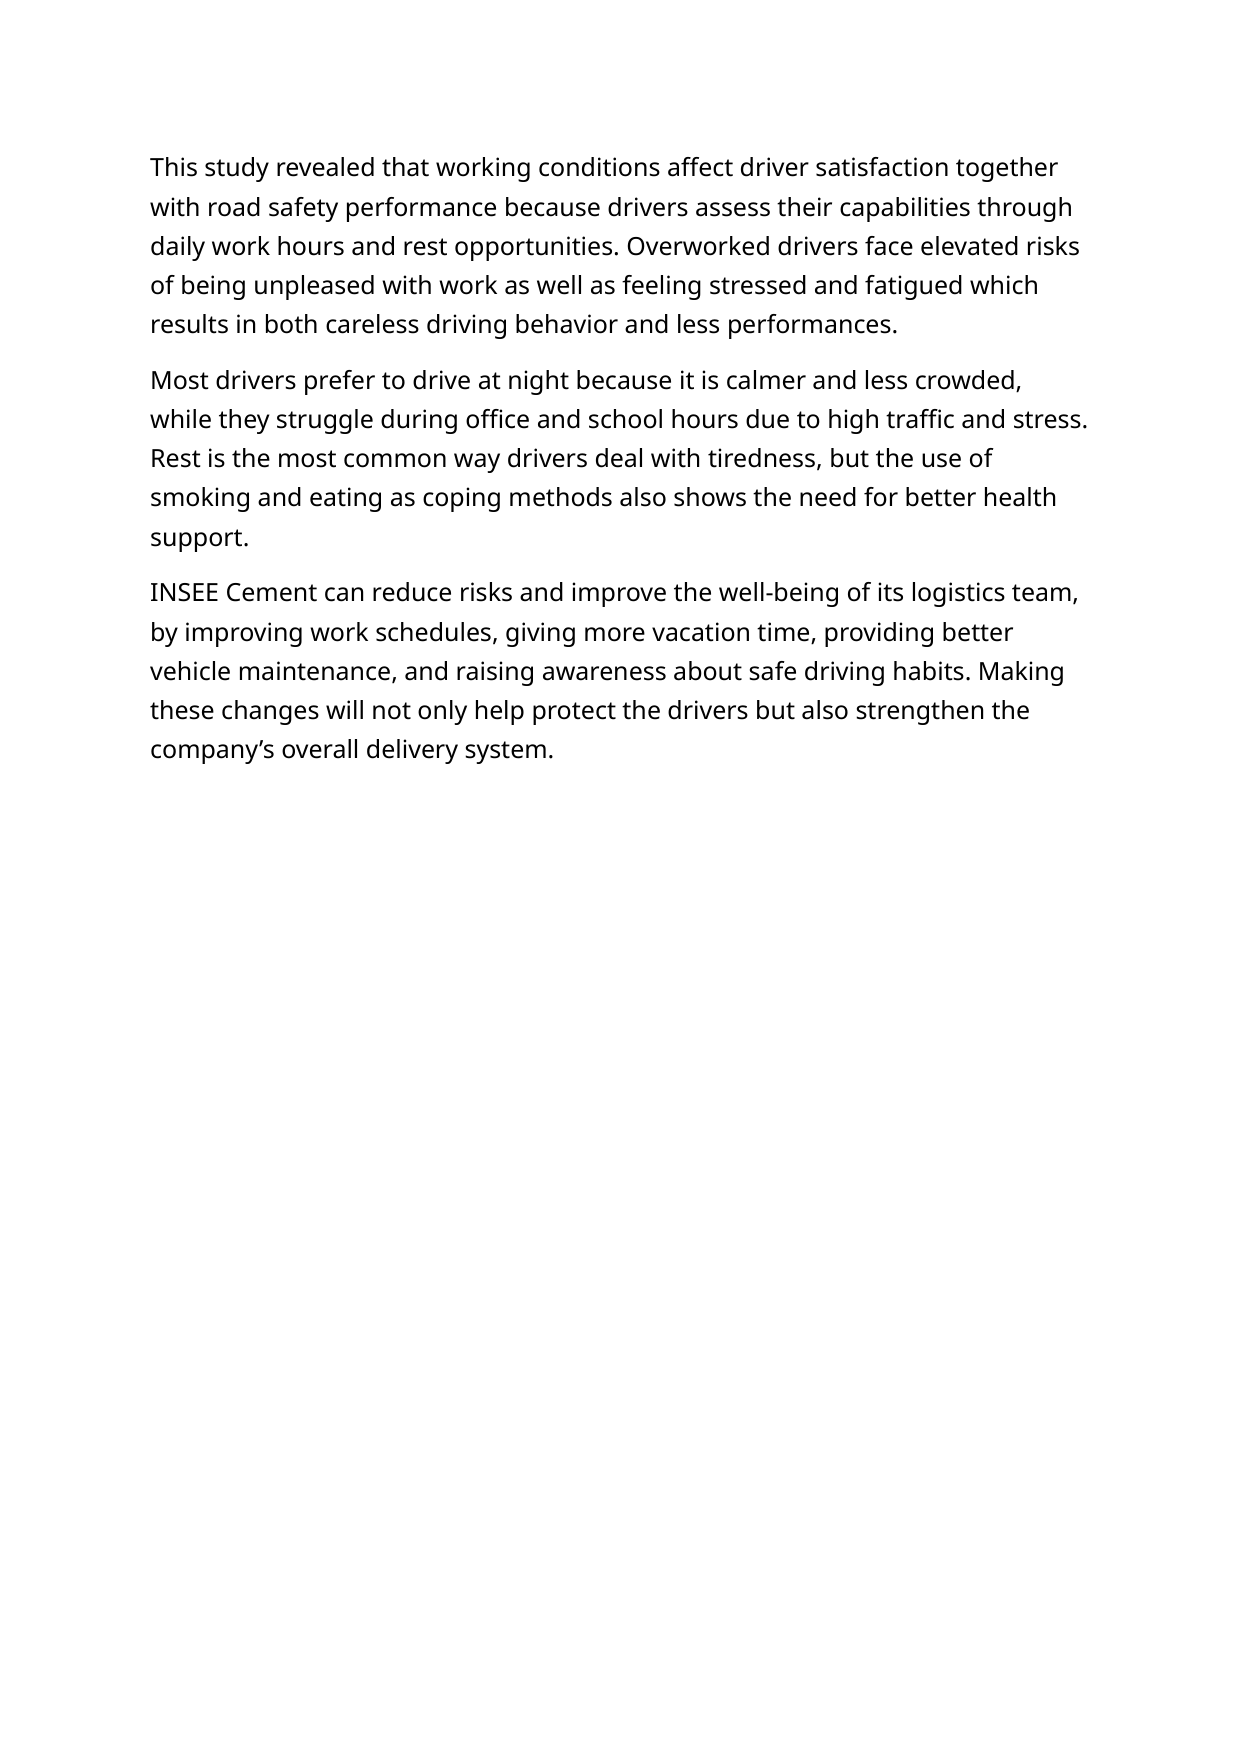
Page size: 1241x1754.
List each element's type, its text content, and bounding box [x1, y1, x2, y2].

text This study revealed that working conditions affect driver satisfaction together with road safety performance because drivers assess their capabilities through daily work hours and rest opportunities. Overworked drivers face elevated risks of being unpleased with work as well as feeling stressed and fatigued which results in both careless driving behavior and less performances. [150, 150, 1090, 341]
text Most drivers prefer to drive at night because it is calmer and less crowded, while they struggle during office and school hours due to high traffic and stress. Rest is the most common way drivers deal with tiredness, but the use of smoking and eating as coping methods also shows the need for better health support. [150, 362, 1090, 553]
text INSEE Cement can reduce risks and improve the well-being of its logistics team, by improving work schedules, giving more vacation time, providing better vehicle maintenance, and raising awareness about safe driving habits. Making these changes will not only help protect the drivers but also strengthen the company’s overall delivery system. [150, 575, 1090, 766]
